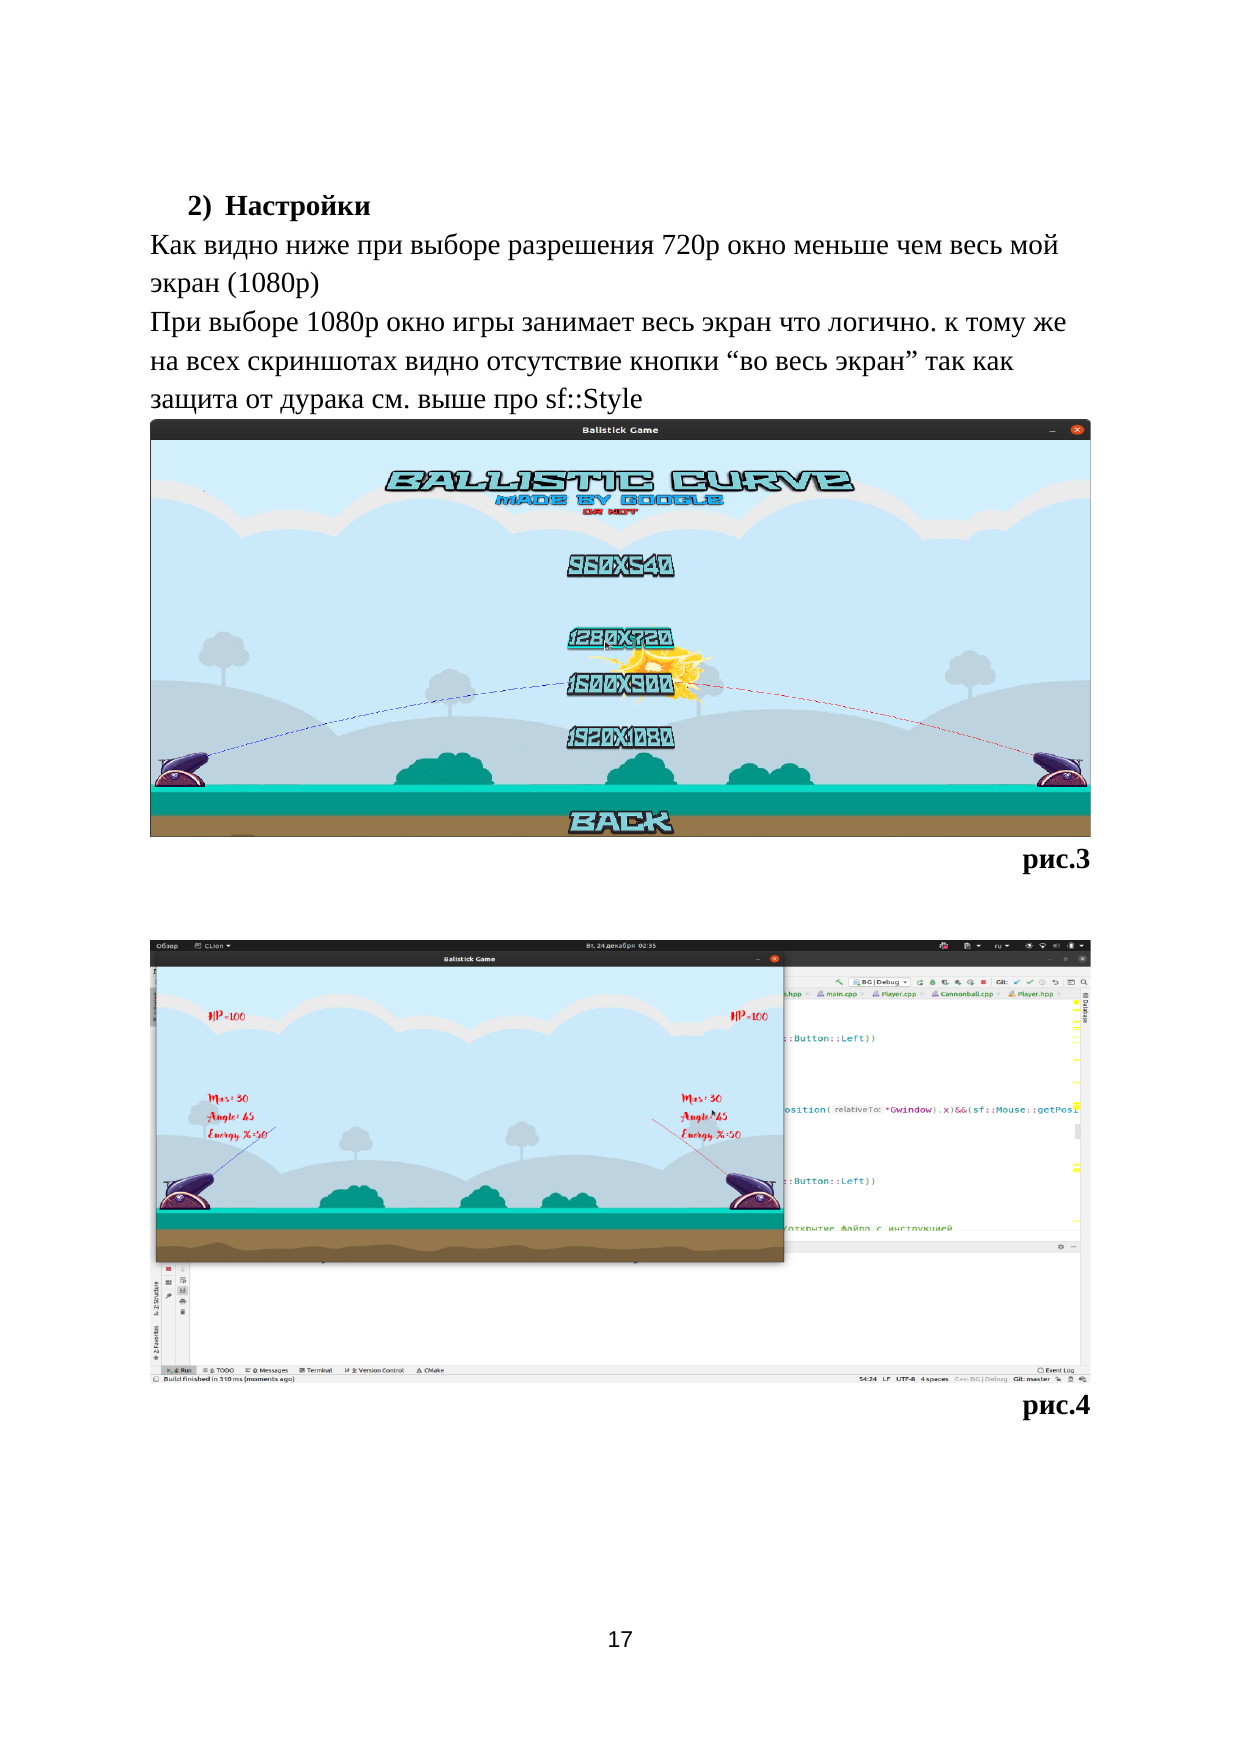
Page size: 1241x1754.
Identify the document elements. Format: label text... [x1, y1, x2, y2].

text Как видно ниже при выборе разрешения 720p окно меньше чем весь мой экран (1080р) [150, 227, 1090, 299]
picture [150, 940, 1091, 1383]
text рис.3рис.4 [150, 837, 1090, 940]
text рис.3рис.4 [150, 1383, 1090, 1421]
picture [150, 419, 1091, 837]
text При выборе 1080р окно игры занимает весь экран что логично. к тому же на всех скриншотах видно отсутствие кнопки “во весь экран” так как защита от дурака см. выше про sf::Style [150, 304, 1090, 415]
list Настройки [187, 188, 1090, 222]
